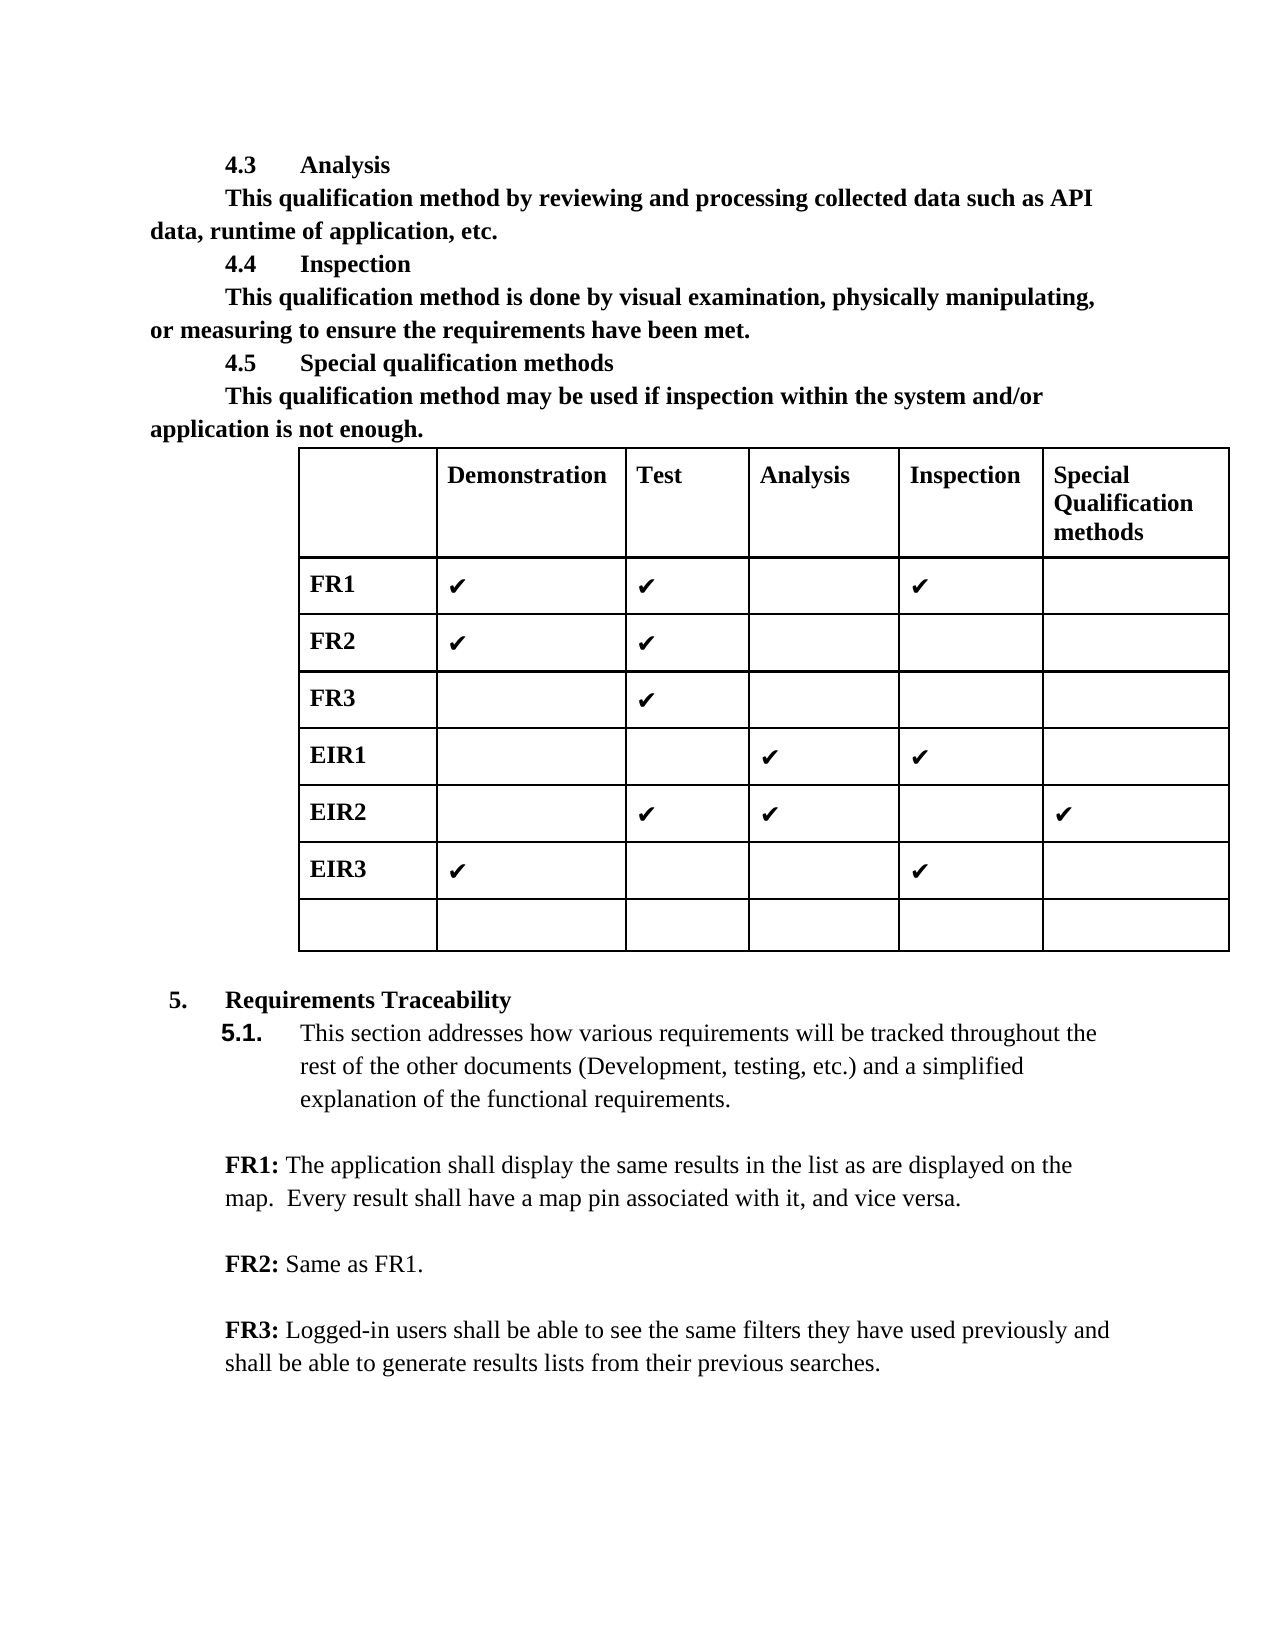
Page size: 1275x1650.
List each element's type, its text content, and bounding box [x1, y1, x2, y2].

table_cell ✔ [900, 729, 1042, 784]
table_cell [750, 559, 898, 613]
table_cell [300, 900, 436, 950]
table_cell [1044, 843, 1228, 898]
table_cell [900, 786, 1042, 841]
table_cell [750, 615, 898, 670]
text 4.3 Analysis [150, 150, 1125, 179]
table_cell ✔ [750, 786, 898, 841]
table_cell ✔ [627, 559, 748, 613]
text 4.4 Inspection [150, 249, 1125, 278]
table_cell [1044, 559, 1228, 613]
text This qualification method by reviewing and processing collected data such as API data, runtime of application, etc. [150, 183, 1125, 245]
table_cell [438, 786, 625, 841]
text FR1: The application shall display the same results in the list as are displayed on the map. Every result shall have a map pin associated with it, and vice versa. [225, 1150, 1125, 1212]
table_cell ✔ [438, 559, 625, 613]
text FR3: Logged-in users shall be able to see the same filters they have used previously and shall be able to generate results lists from their previous searches. [225, 1315, 1125, 1377]
list Requirements Traceability [187, 985, 1125, 1014]
table_cell [900, 615, 1042, 670]
table_cell [1044, 615, 1228, 670]
table_cell [900, 900, 1042, 950]
table_header Special Qualification methods [1044, 449, 1228, 556]
table_cell FR3 [300, 673, 436, 727]
table_cell [750, 843, 898, 898]
table_cell [1044, 900, 1228, 950]
table_cell [750, 673, 898, 727]
table_cell [438, 673, 625, 727]
table_cell ✔ [900, 559, 1042, 613]
table_cell ✔ [438, 843, 625, 898]
table_header Test [627, 449, 748, 556]
table_cell ✔ [438, 615, 625, 670]
table_cell [627, 900, 748, 950]
table_header Demonstration [438, 449, 625, 556]
table_cell [1044, 673, 1228, 727]
text This qualification method may be used if inspection within the system and/or application is not enough. [150, 381, 1125, 443]
text 4.5 Special qualification methods [150, 348, 1125, 377]
table_cell [900, 673, 1042, 727]
table_cell [627, 843, 748, 898]
table_cell EIR3 [300, 843, 436, 898]
table_cell FR1 [300, 559, 436, 613]
table_cell ✔ [627, 673, 748, 727]
text FR2: Same as FR1. [225, 1249, 1125, 1278]
table_cell EIR1 [300, 729, 436, 784]
list This section addresses how various requirements will be tracked throughout the rest of the other documents (Development, testing, etc.) and a simplified explanation of the functional requirements. [262, 1018, 1125, 1113]
table_cell ✔ [627, 615, 748, 670]
table_header [300, 449, 436, 556]
table_cell [750, 900, 898, 950]
table_cell EIR2 [300, 786, 436, 841]
table_header Analysis [750, 449, 898, 556]
table_cell [1044, 729, 1228, 784]
table_cell [438, 729, 625, 784]
table_cell [627, 729, 748, 784]
table_header Inspection [900, 449, 1042, 556]
table_cell ✔ [750, 729, 898, 784]
text This qualification method is done by visual examination, physically manipulating, or measuring to ensure the requirements have been met. [150, 282, 1125, 344]
table_cell [438, 900, 625, 950]
table_cell ✔ [627, 786, 748, 841]
table_cell ✔ [900, 843, 1042, 898]
table_cell ✔ [1044, 786, 1228, 841]
table_cell FR2 [300, 615, 436, 670]
